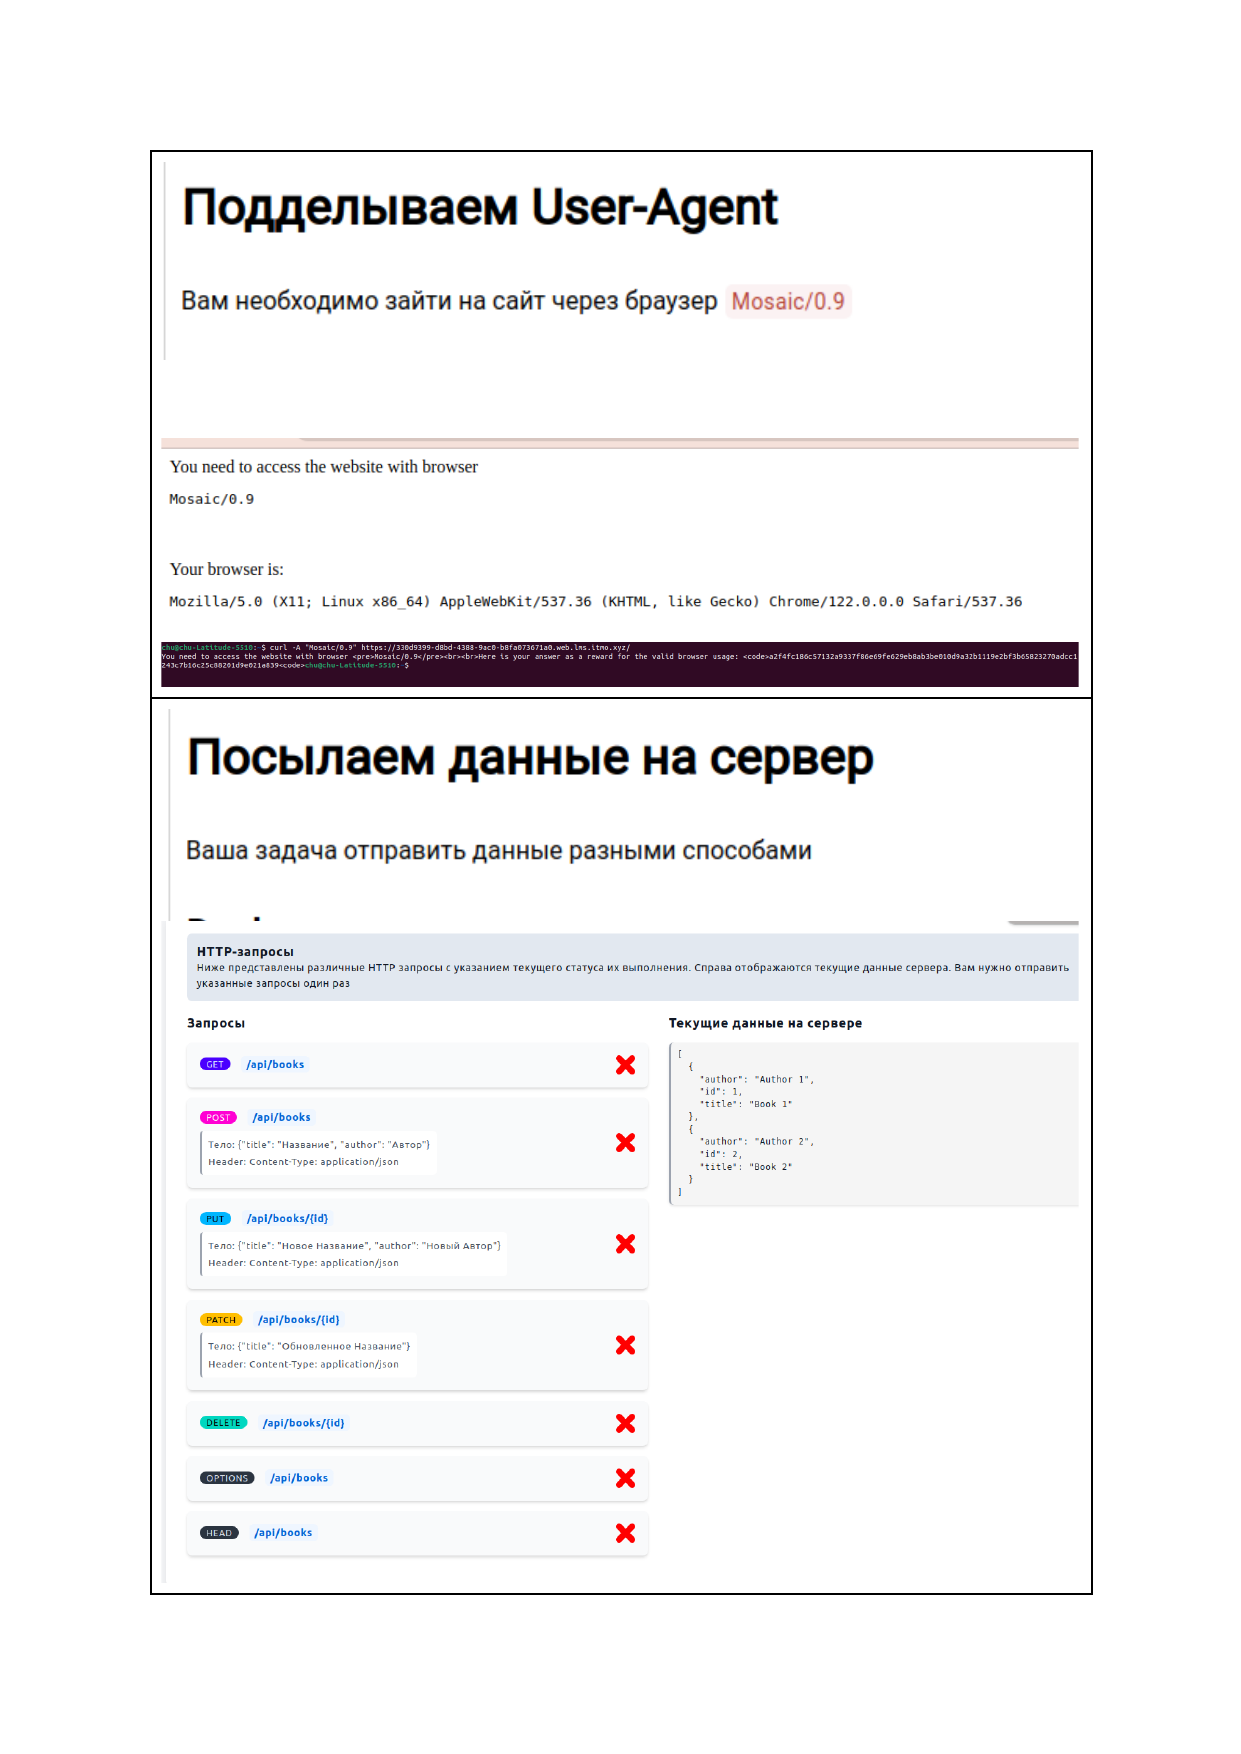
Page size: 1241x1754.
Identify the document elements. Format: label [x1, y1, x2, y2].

table_cell [152, 152, 1091, 697]
table_cell [152, 699, 1091, 1593]
picture [161, 438, 1079, 687]
picture [161, 709, 1079, 1583]
picture [161, 162, 954, 360]
